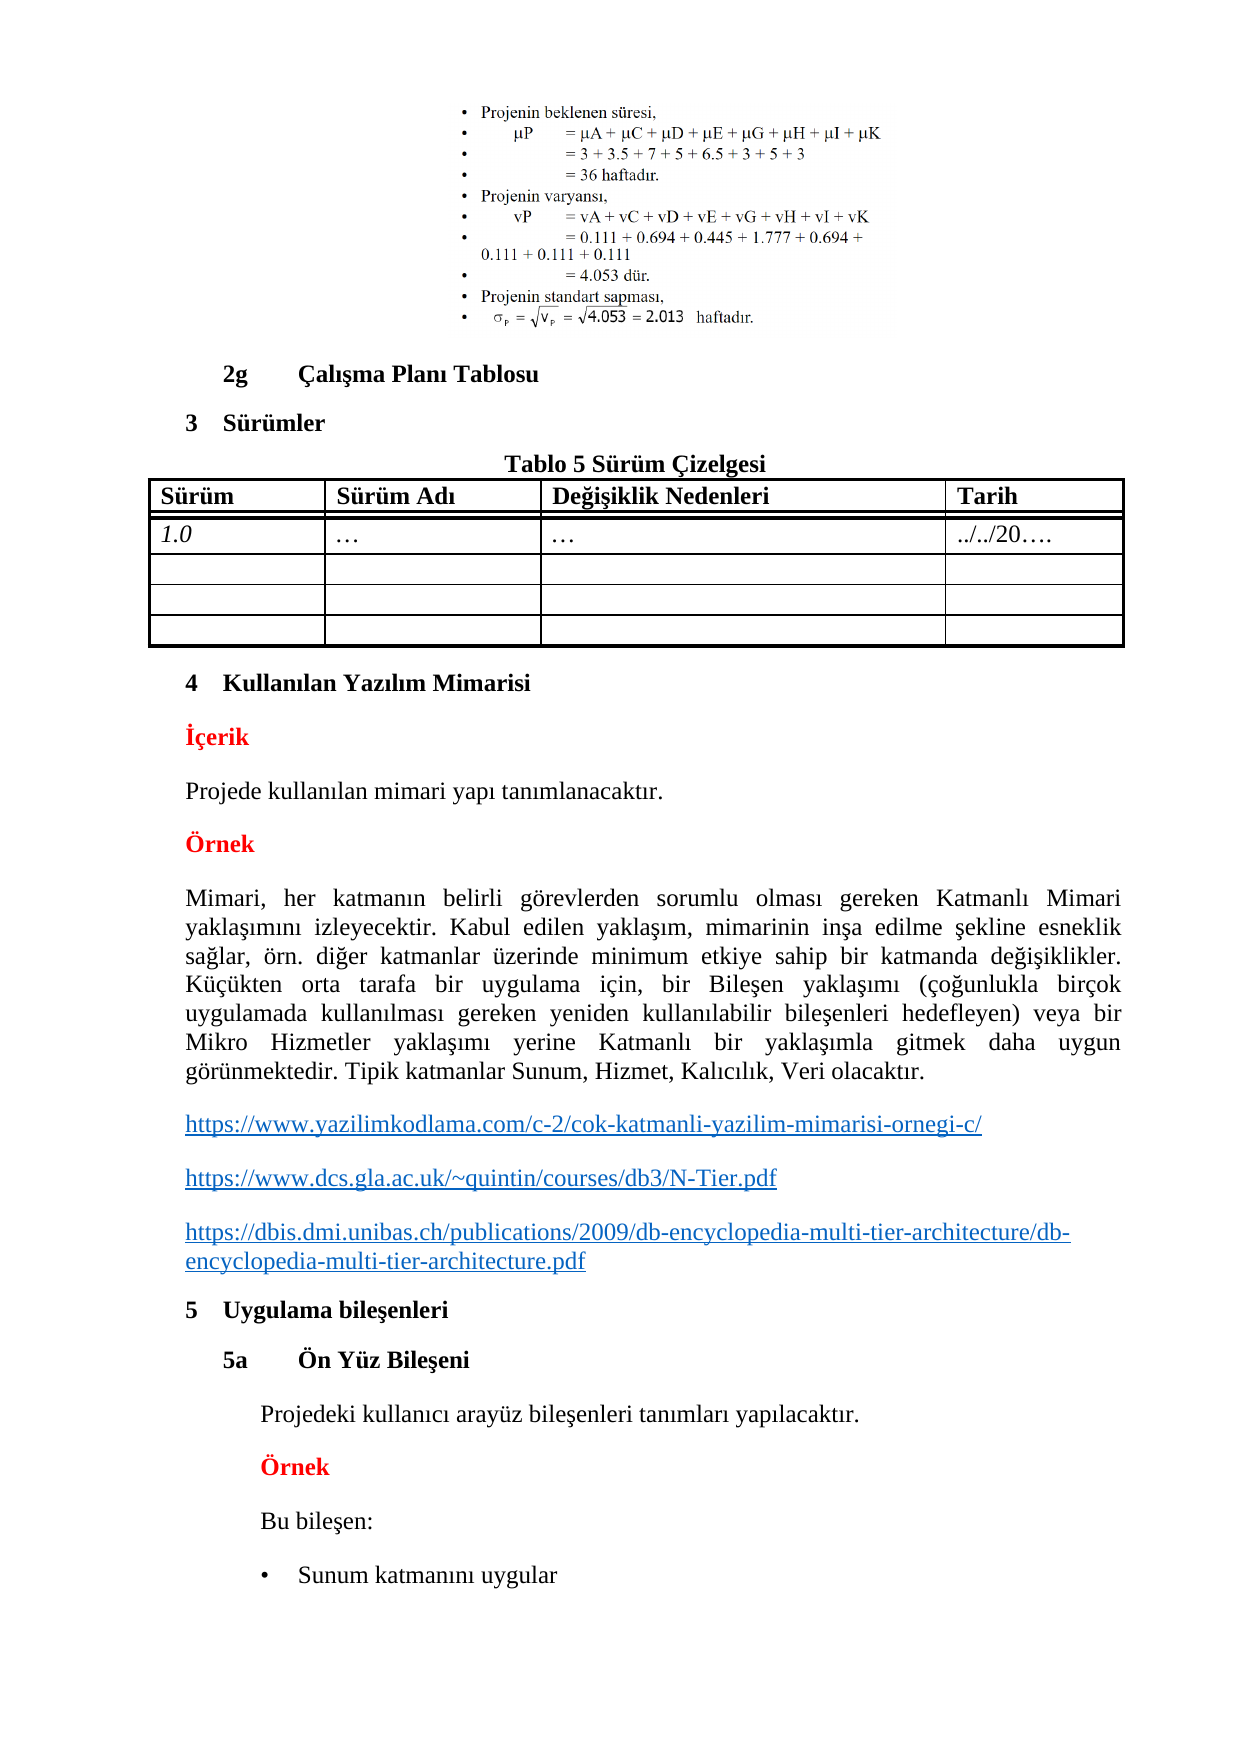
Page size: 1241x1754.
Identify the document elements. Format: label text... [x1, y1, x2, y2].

table_cell … [326, 520, 540, 553]
picture [447, 103, 898, 338]
table_cell [326, 555, 540, 584]
table_cell [542, 585, 945, 614]
table_cell [326, 585, 540, 614]
table_header Sürüm Adı [326, 481, 540, 510]
text Örnek [260, 1452, 1122, 1481]
subtitle Çalışma Planı Tablosu [221, 359, 1122, 387]
table_cell … [542, 520, 945, 553]
text İçerik [185, 722, 1122, 751]
text Örnek [185, 829, 1122, 858]
table_cell [542, 616, 945, 644]
table_cell ../../20…. [946, 520, 1122, 553]
table_cell [151, 555, 324, 584]
text Projedeki kullanıcı arayüz bileşenleri tanımları yapılacaktır. [260, 1399, 1122, 1427]
text Tablo 5 Sürüm Çizelgesi [148, 449, 1122, 478]
text Bu bileşen: [260, 1506, 1122, 1535]
table_cell [946, 585, 1122, 614]
table_cell [946, 555, 1122, 584]
text https://dbis.dmi.unibas.ch/publications/2009/db-encyclopedia-multi-tier-architecture/db-encyclopedia-multi-tier-architecture.pdf [185, 1217, 1122, 1274]
table_cell [946, 616, 1122, 644]
text https://www.dcs.gla.ac.uk/~quintin/courses/db3/N-Tier.pdf [185, 1163, 1122, 1192]
table_header Sürüm [151, 481, 324, 510]
text Projede kullanılan mimari yapı tanımlanacaktır. [185, 776, 1122, 804]
table_cell [151, 585, 324, 614]
subtitle Kullanılan Yazılım Mimarisi [185, 668, 1122, 697]
subtitle Uygulama bileşenleri [185, 1295, 1122, 1324]
table_cell 1.0 [151, 520, 324, 553]
table_cell [151, 616, 324, 644]
text https://www.yazilimkodlama.com/c-2/cok-katmanli-yazilim-mimarisi-ornegi-c/ [185, 1109, 1122, 1138]
table_header Değişiklik Nedenleri [542, 481, 945, 510]
table_cell [326, 616, 540, 644]
subtitle Sürümler [185, 408, 1122, 437]
table_cell [542, 555, 945, 584]
list Sunum katmanını uygular [260, 1560, 1122, 1589]
text Mimari, her katmanın belirli görevlerden sorumlu olması gereken Katmanlı Mimari yaklaşımını izleyecektir. Kabul edilen yaklaşım, mimarinin inşa edilme şekline esneklik sağlar, örn. diğer katmanlar üzerinde minimum etkiye sahip bir katmanda değişiklikler. Küçükten orta tarafa bir uygulama için, bir Bileşen yaklaşımı (çoğunlukla birçok uygulamada kullanılması gereken yeniden kullanılabilir bileşenleri hedefleyen) veya bir Mikro Hizmetler yaklaşımı yerine Katmanlı bir yaklaşımla gitmek daha uygun görünmektedir. Tipik katmanlar Sunum, Hizmet, Kalıcılık, Veri olacaktır. [185, 883, 1122, 1084]
subtitle Ön Yüz Bileşeni [221, 1345, 1122, 1374]
table_header Tarih [946, 481, 1122, 510]
